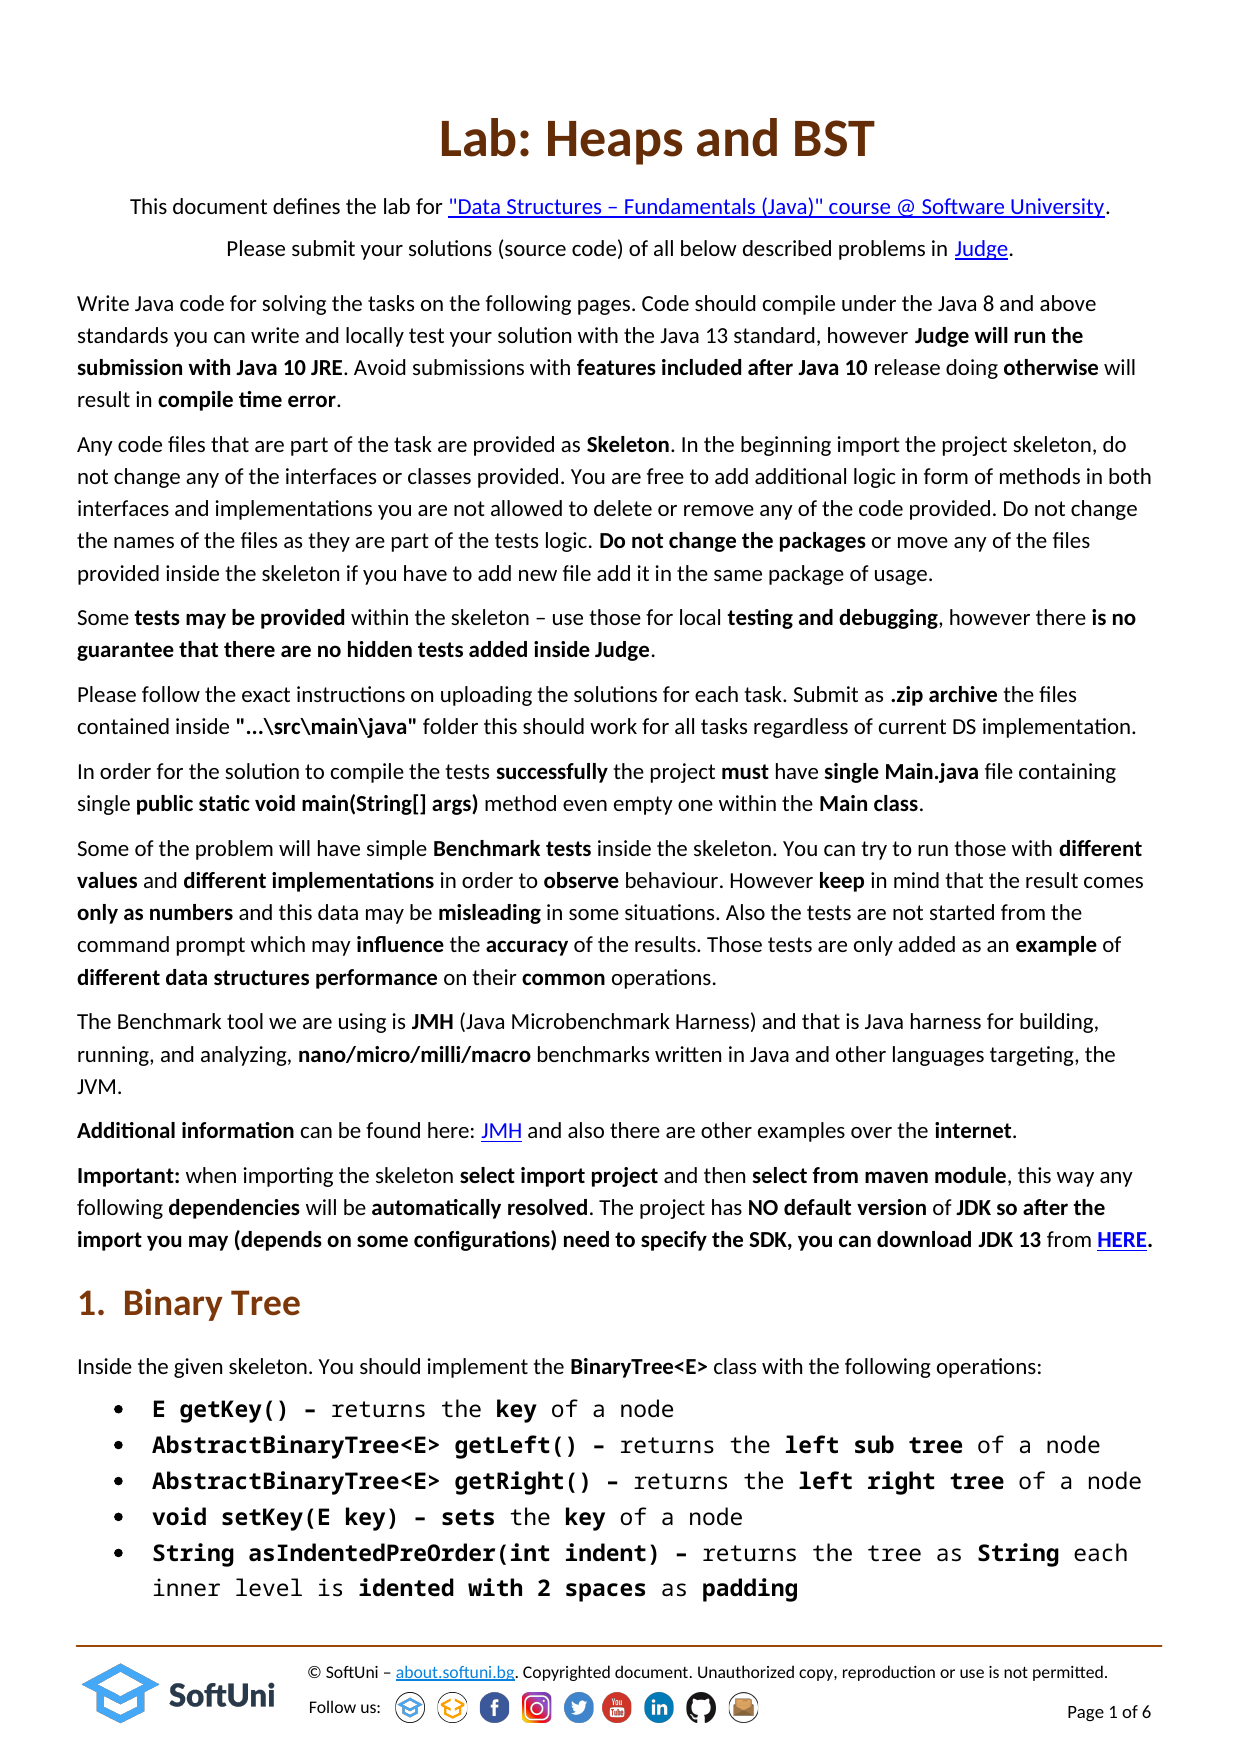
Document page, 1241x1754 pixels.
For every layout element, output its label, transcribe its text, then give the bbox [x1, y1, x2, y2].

text Additional information can be found here: JMH and also there are other examples over the internet. [77, 1117, 1163, 1144]
picture [644, 1692, 653, 1701]
picture [479, 1692, 510, 1723]
list AbstractBinaryTree<E> getRight() – returns the left right tree of a node [114, 1464, 1163, 1496]
list AbstractBinaryTree<E> getLeft() – returns the left sub tree of a node [114, 1429, 1163, 1460]
list E getKey() – returns the key of a node [114, 1393, 1163, 1424]
picture [665, 1714, 674, 1723]
text In order for the solution to compile the tests successfully the project must have single Main.java file containing single public static void main(String[] args) method even empty one within the Main class. [77, 757, 1163, 817]
text The Benchmark tool we are using is JMH (Java Microbenchmark Harness) and that is Java harness for building, running, and analyzing, nano/micro/milli/macro benchmarks written in Java and other languages targeting, the JVM. [77, 1007, 1163, 1100]
picture [437, 1692, 468, 1723]
text Any code files that are part of the task are provided as Skeleton. In the beginning import the project skeleton, do not change any of the interfaces or classes provided. You are free to add additional logic in form of methods in both interfaces and implementations you are not allowed to delete or remove any of the code provided. Do not change the names of the files as they are part of the tests logic. Do not change the packages or move any of the files provided inside the skeleton if you have to add new file add it in the same package of usage. [77, 430, 1163, 587]
list String asIndentedPreOrder(int indent) – returns the tree as String each inner level is idented with 2 spaces as padding [114, 1536, 1163, 1604]
list Lab: Heaps and BST [152, 104, 1163, 170]
text This document defines the lab for "Data Structures – Fundamentals (Java)" course @ Software University. Please submit your solutions (source code) of all below described problems in Judge. [77, 192, 1163, 262]
text Write Java code for solving the tasks on the following pages. Code should compile under the Java 8 and above standards you can write and locally test your solution with the Java 13 standard, however Judge will run the submission with Java 10 JRE. Avoid submissions with features included after Java 10 release doing otherwise will result in compile time error. [77, 289, 1163, 413]
picture [564, 1692, 594, 1723]
picture [665, 1692, 674, 1701]
picture [522, 1692, 552, 1723]
picture [728, 1692, 759, 1723]
subtitle Binary Tree [77, 1279, 1163, 1324]
text Important: when importing the skeleton select import project and then select from maven module, this way any following dependencies will be automatically resolved. The project has NO default version of JDK so after the import you may (depends on some configurations) need to specify the SDK, you can download JDK 13 from HERE. [77, 1161, 1163, 1254]
list void setKey(E key) – sets the key of a node [114, 1501, 1163, 1532]
text Some of the problem will have simple Benchmark tests inside the skeleton. You can try to run those with different values and different implementations in order to observe behaviour. However keep in mind that the result comes only as numbers and this data may be misleading in some situations. Also the tests are not started from the command prompt which may influence the accuracy of the results. Those tests are only added as an example of different data structures performance on their common operations. [77, 834, 1163, 991]
text Inside the given skeleton. You should implement the BinaryTree<E> class with the following operations: [77, 1352, 1163, 1380]
text Please follow the exact instructions on uploading the solutions for each task. Submit as .zip archive the files contained inside "...\src\main\java" folder this should work for all tasks regardless of current DS implementation. [77, 680, 1163, 741]
picture [644, 1714, 653, 1723]
picture [602, 1692, 632, 1723]
picture [75, 1658, 281, 1729]
picture [686, 1692, 716, 1723]
text Some tests may be provided within the skeleton – use those for local testing and debugging, however there is no guarantee that there are no hidden tests added inside Judge. [77, 603, 1163, 664]
picture [658, 1705, 667, 1714]
picture [395, 1692, 425, 1723]
